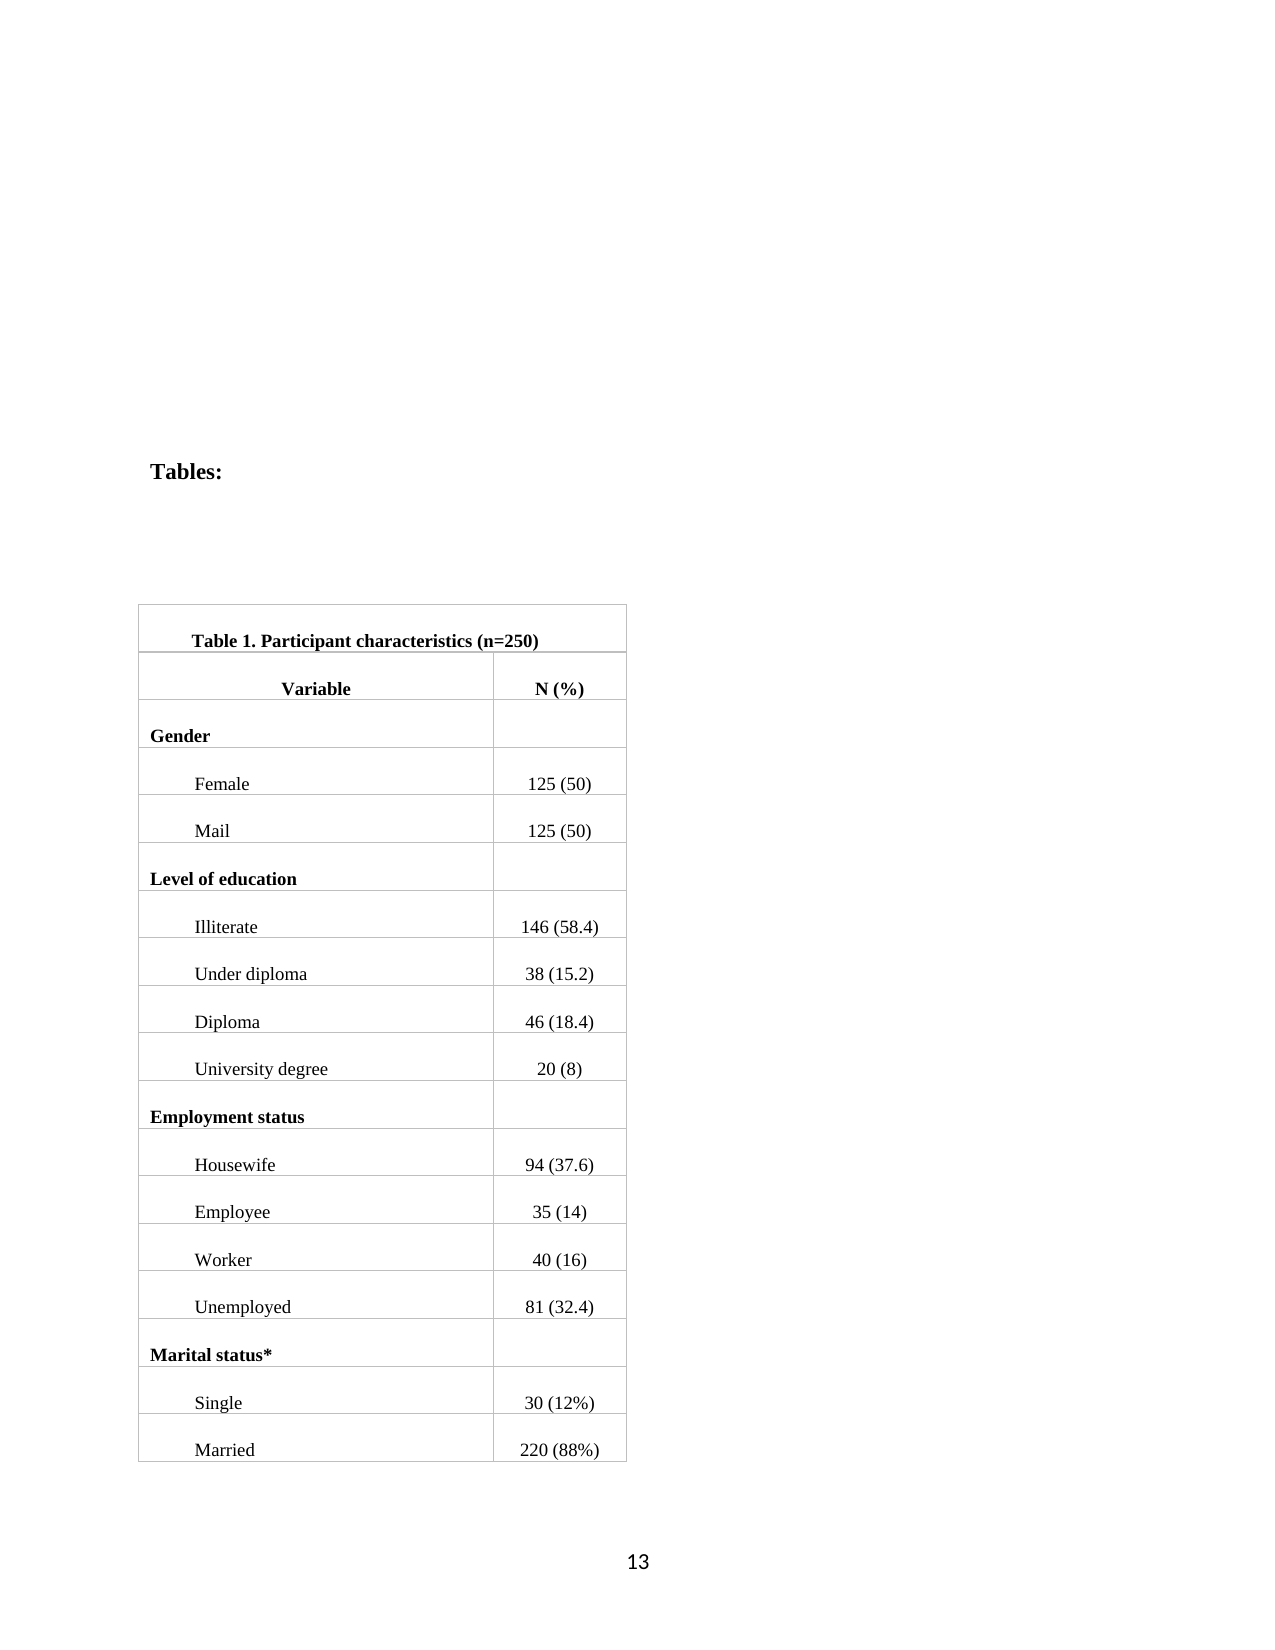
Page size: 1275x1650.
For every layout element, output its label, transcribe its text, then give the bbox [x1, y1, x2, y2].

table_cell 125 (50) [494, 748, 626, 794]
table_cell 81 (32.4) [494, 1271, 626, 1318]
table_cell Single [139, 1367, 493, 1413]
table_cell Worker [139, 1224, 493, 1270]
table_cell [494, 843, 626, 889]
table_cell 46 (18.4) [494, 986, 626, 1032]
table_header Table 1. Participant characteristics (n=250) [139, 605, 626, 651]
table_cell 220 (88%) [494, 1414, 626, 1461]
table_cell Mail [139, 795, 493, 842]
table_cell 30 (12%) [494, 1367, 626, 1413]
table_cell Employment status [139, 1081, 493, 1127]
table_cell 146 (58.4) [494, 891, 626, 937]
table_cell Employee [139, 1176, 493, 1223]
table_cell University degree [139, 1033, 493, 1080]
table_cell N (%) [494, 653, 626, 699]
table_cell Unemployed [139, 1271, 493, 1318]
table_cell 38 (15.2) [494, 938, 626, 985]
table_cell [494, 700, 626, 747]
table_cell Illiterate [139, 891, 493, 937]
table_cell [494, 1319, 626, 1366]
table_cell Housewife [139, 1129, 493, 1175]
table_cell 20 (8) [494, 1033, 626, 1080]
table_cell Level of education [139, 843, 493, 889]
table_cell 94 (37.6) [494, 1129, 626, 1175]
table_cell 35 (14) [494, 1176, 626, 1223]
table_cell Under diploma [139, 938, 493, 985]
table_cell Variable [139, 653, 493, 699]
table_cell Diploma [139, 986, 493, 1032]
table_cell [494, 1081, 626, 1127]
table_cell Married [139, 1414, 493, 1461]
text Tables: [150, 458, 1125, 484]
table_cell 125 (50) [494, 795, 626, 842]
table_cell Female [139, 748, 493, 794]
table_cell 40 (16) [494, 1224, 626, 1270]
table_cell Marital status* [139, 1319, 493, 1366]
table_cell Gender [139, 700, 493, 747]
